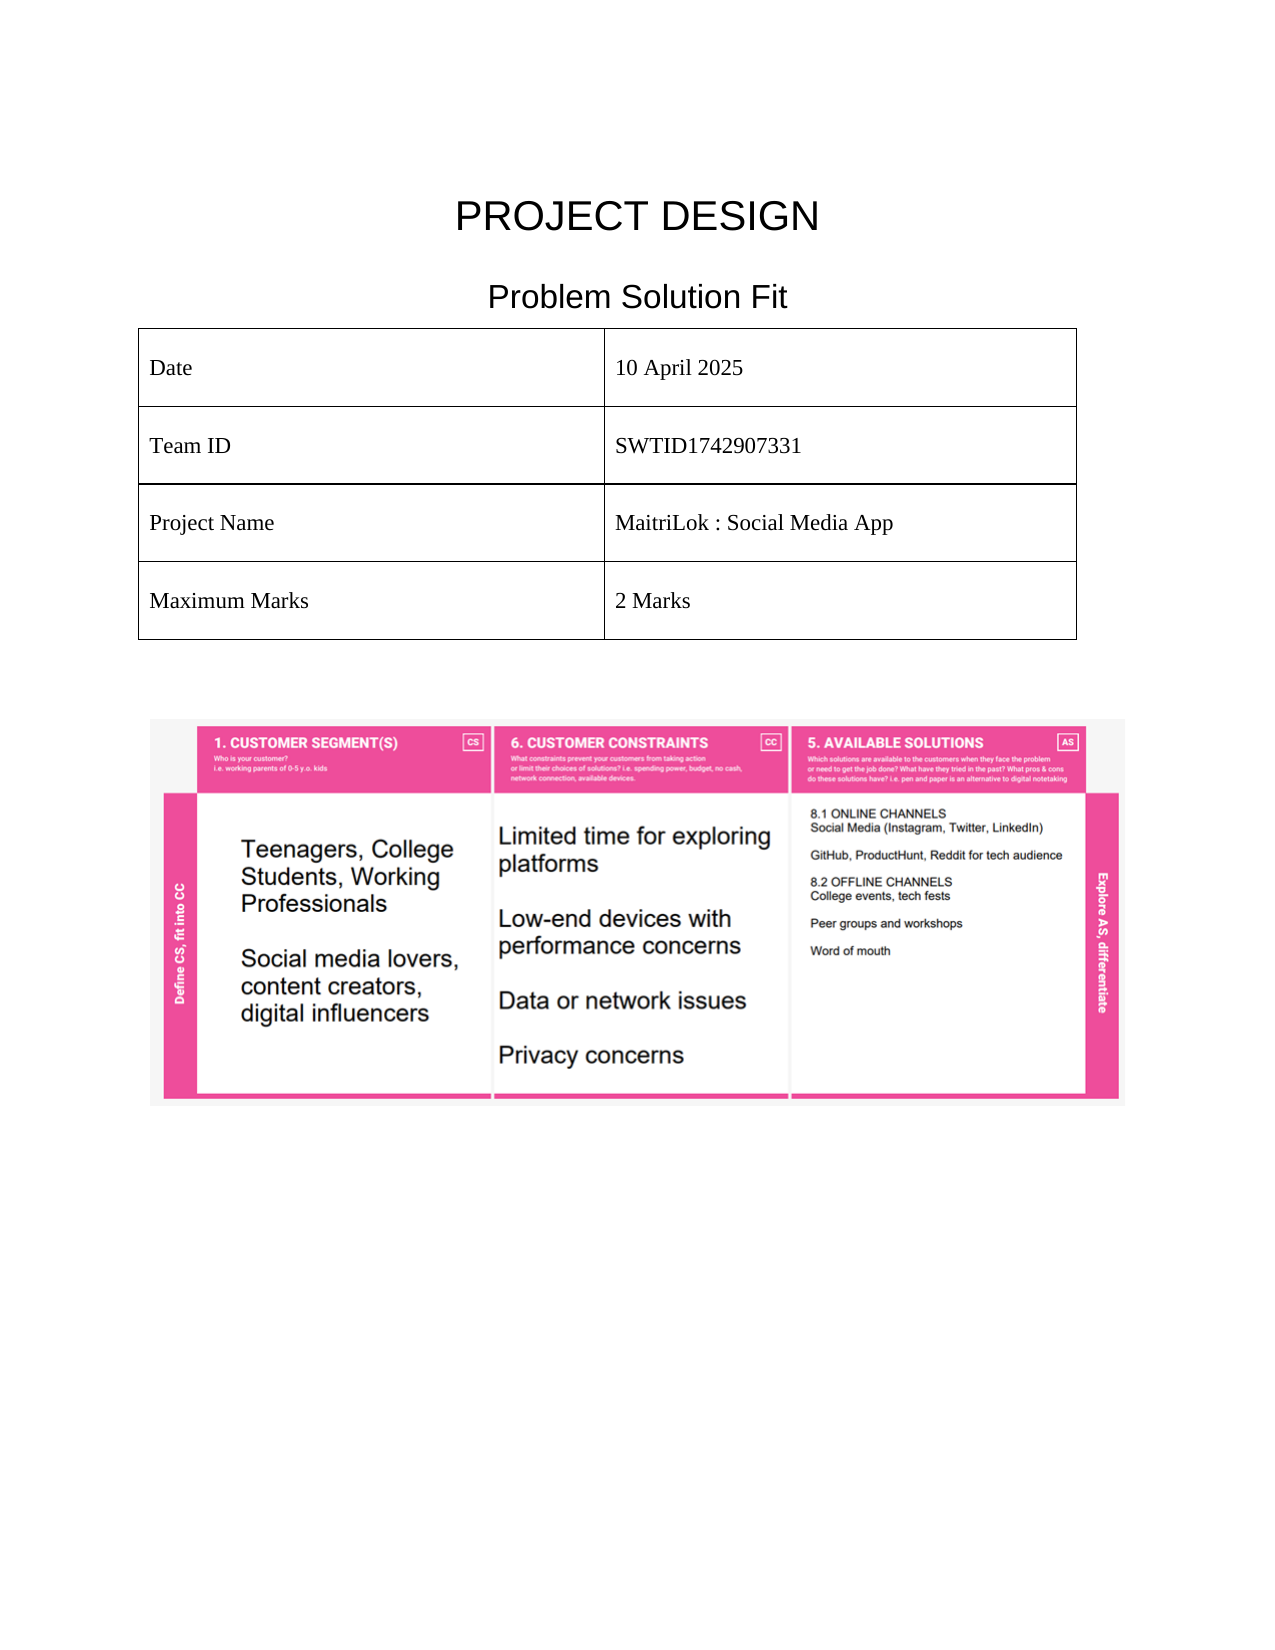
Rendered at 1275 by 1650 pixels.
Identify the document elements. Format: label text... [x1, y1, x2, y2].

table_cell SWTID1742907331 [605, 407, 1076, 483]
table_cell Maximum Marks [139, 562, 604, 638]
table_cell 2 Marks [605, 562, 1076, 638]
subtitle Problem Solution Fit [150, 277, 1125, 316]
picture [150, 719, 1125, 1106]
table_header 10 April 2025 [605, 329, 1076, 406]
table_cell MaitriLok : Social Media App [605, 485, 1076, 561]
table_cell Project Name [139, 485, 604, 561]
table_cell Team ID [139, 407, 604, 483]
table_header Date [139, 329, 604, 406]
subtitle PROJECT DESIGN [150, 192, 1125, 239]
